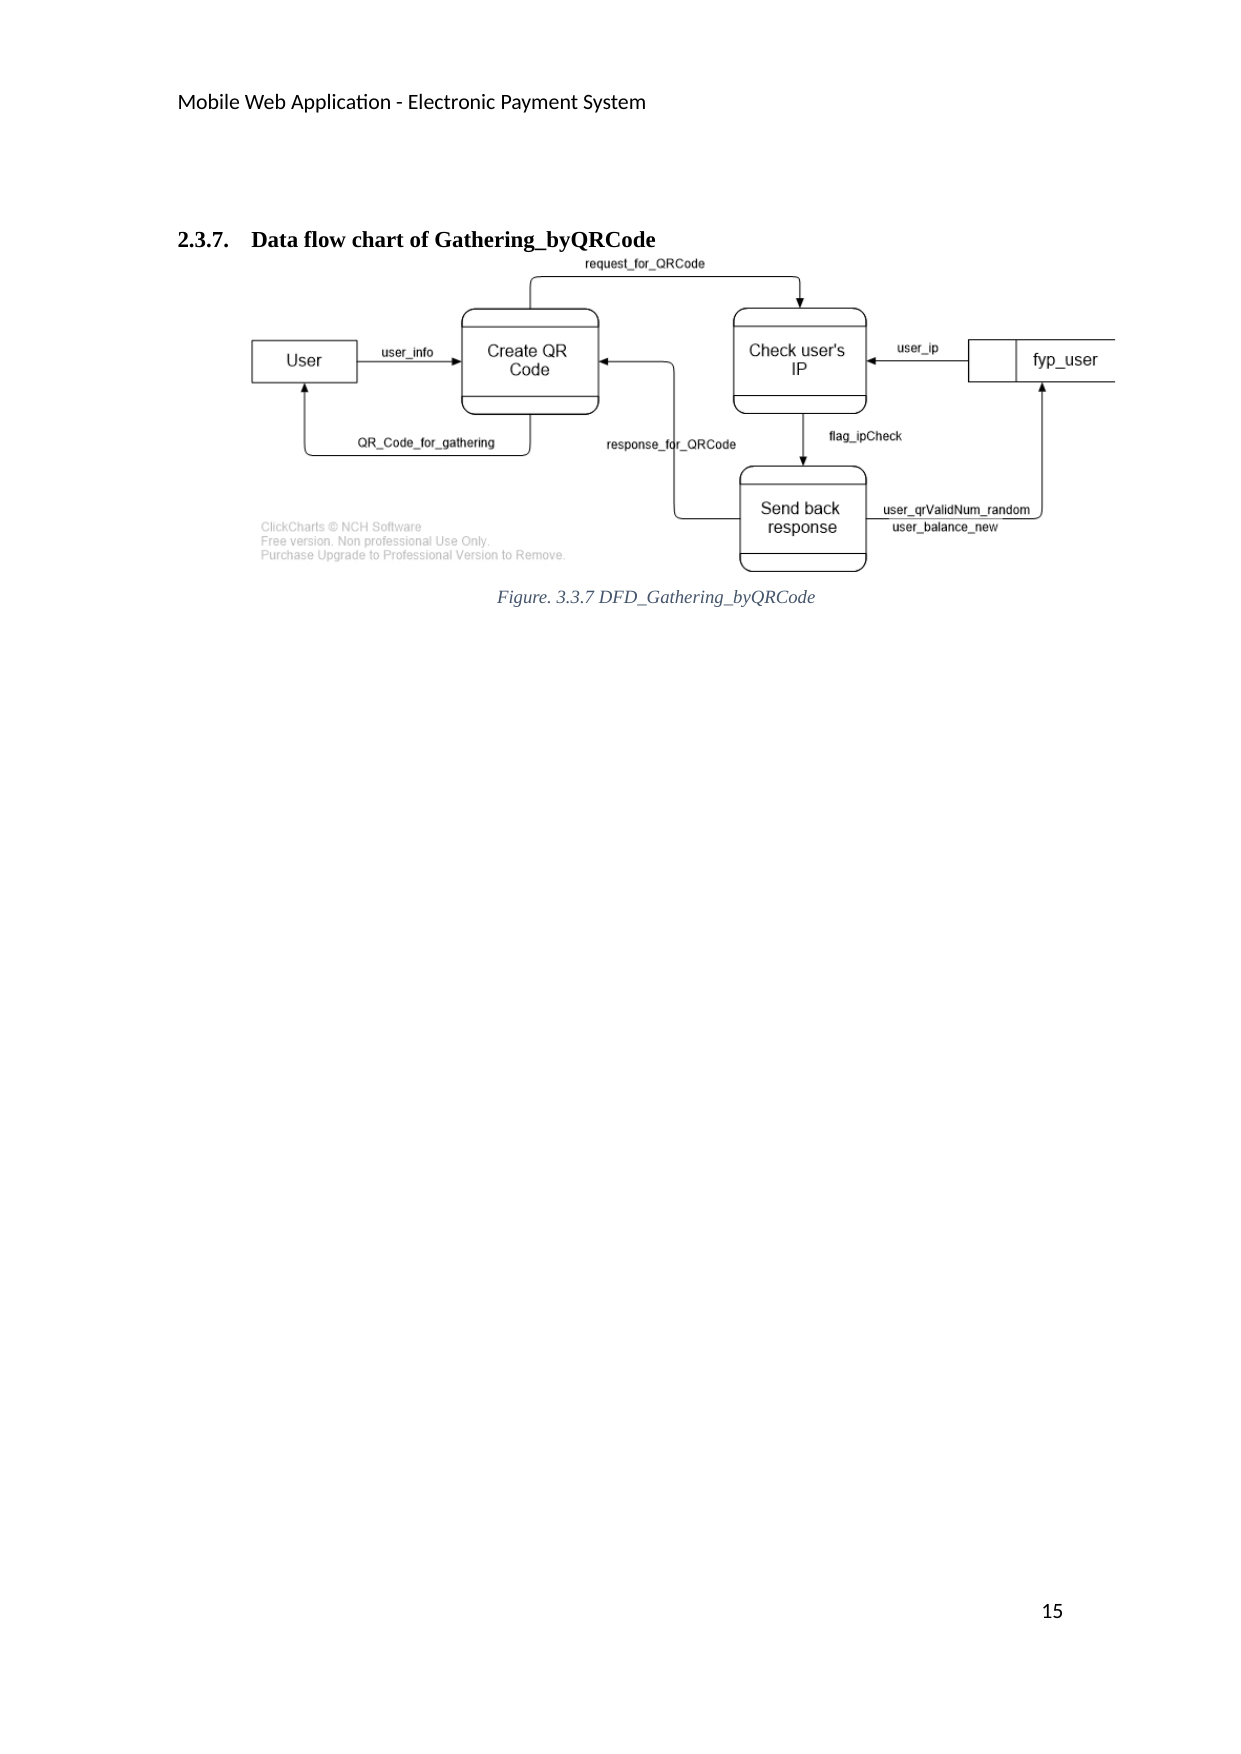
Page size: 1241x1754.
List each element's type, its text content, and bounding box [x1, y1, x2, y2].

list Figure. 3.3.7 DFD_Gathering_byQRCode [251, 581, 1063, 613]
list Data flow chart of Gathering_byQRCode [177, 223, 1063, 256]
picture [250, 256, 1116, 573]
